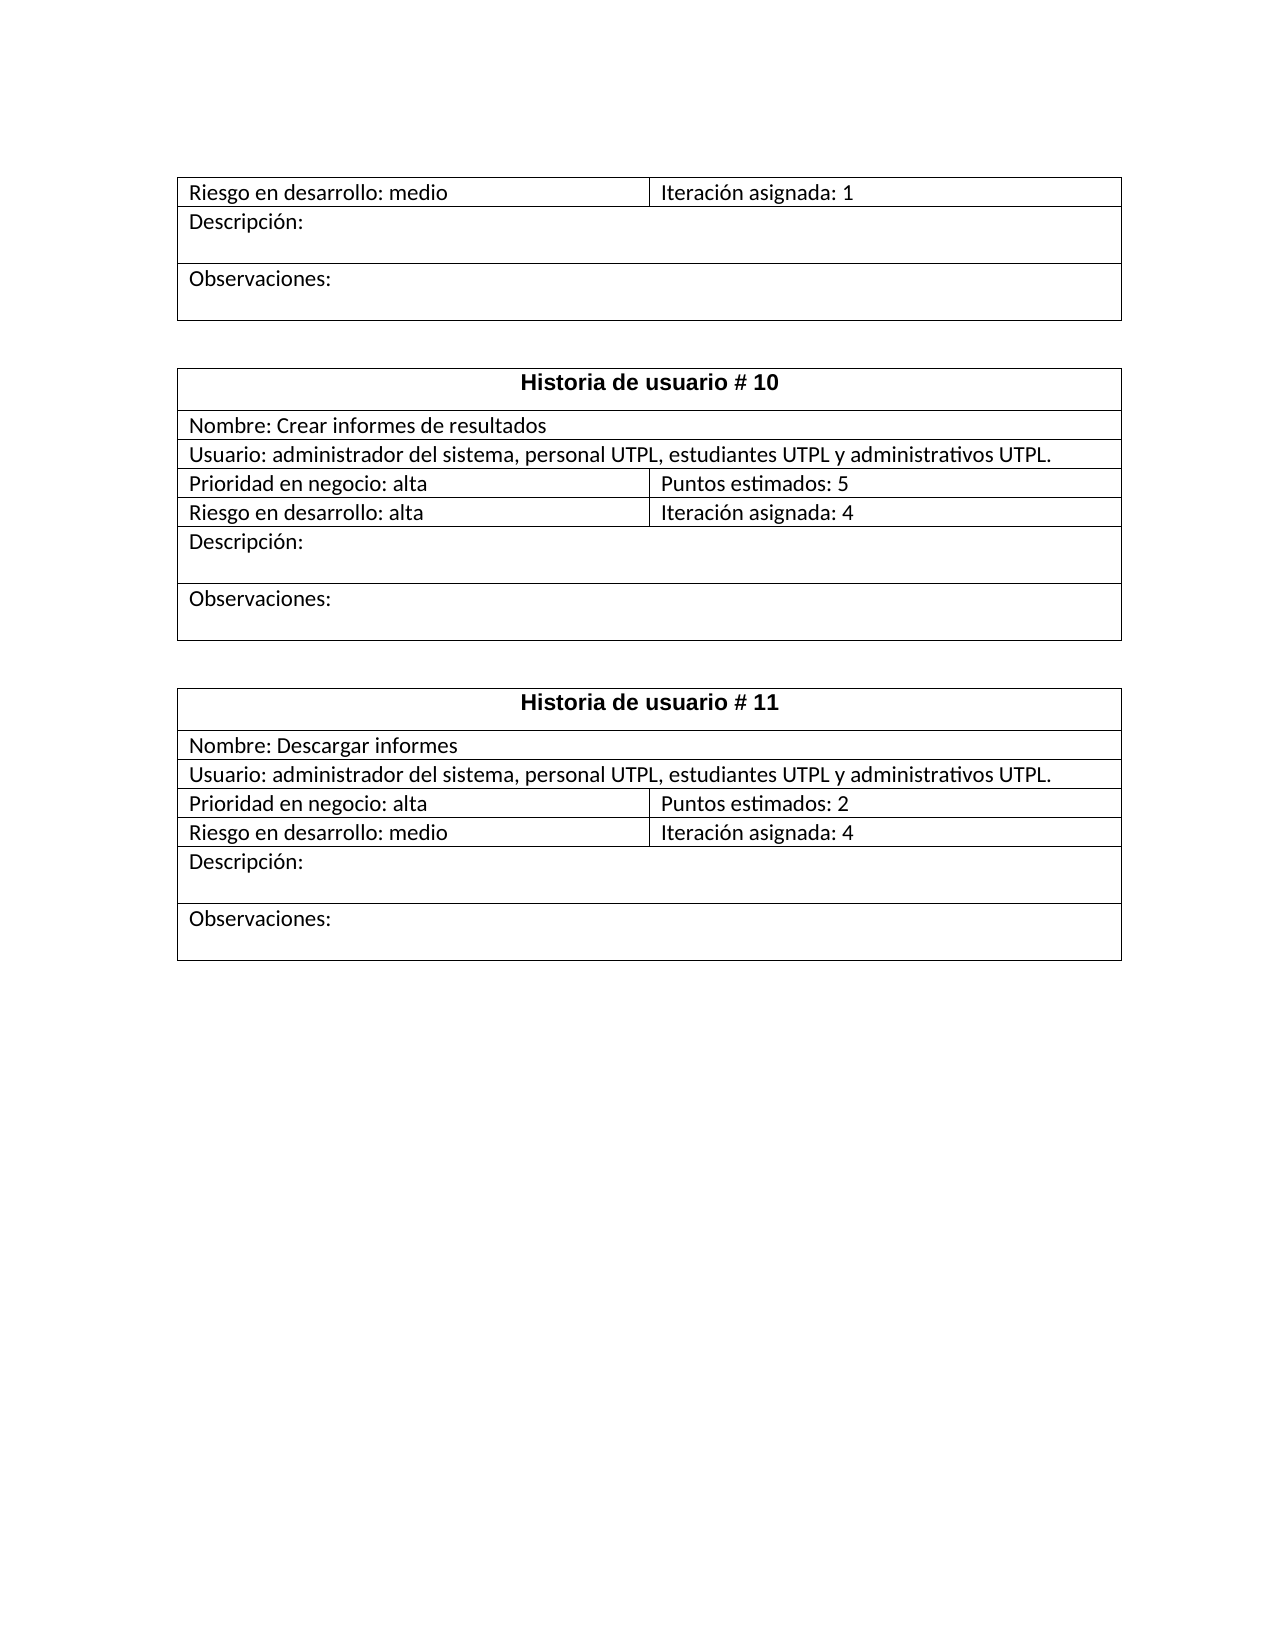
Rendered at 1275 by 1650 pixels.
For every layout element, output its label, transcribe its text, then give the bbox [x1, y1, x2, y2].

table_cell Riesgo en desarrollo: medio [178, 818, 649, 846]
table_cell Prioridad en negocio: alta [178, 469, 649, 497]
table_header Historia de usuario # 10 [178, 369, 1121, 410]
table_header Historia de usuario # 11 [178, 689, 1121, 730]
table_cell Usuario: administrador del sistema, personal UTPL, estudiantes UTPL y administrativos UTPL. [178, 760, 1121, 788]
table_cell Iteración asignada: 4 [650, 498, 1121, 526]
table_cell Observaciones: [178, 584, 1121, 640]
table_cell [178, 440, 1121, 468]
table_cell Observaciones: [178, 264, 1121, 320]
table_cell Puntos estimados: 5 [650, 469, 1121, 497]
table_cell Prioridad en negocio: alta [178, 789, 649, 817]
table_cell Iteración asignada: 1 [650, 178, 1121, 206]
table_cell Riesgo en desarrollo: medio [178, 178, 649, 206]
table_cell Observaciones: [178, 904, 1121, 960]
table_cell Puntos estimados: 2 [650, 789, 1121, 817]
table_cell Nombre: Descargar informes [178, 731, 1121, 759]
table_cell Descripción: [178, 847, 1121, 903]
table_cell Descripción: [178, 207, 1121, 263]
table_cell Iteración asignada: 4 [650, 818, 1121, 846]
table_cell Descripción: [178, 527, 1121, 583]
table_cell Riesgo en desarrollo: alta [178, 498, 649, 526]
table_cell Nombre: Crear informes de resultados [178, 411, 1121, 439]
